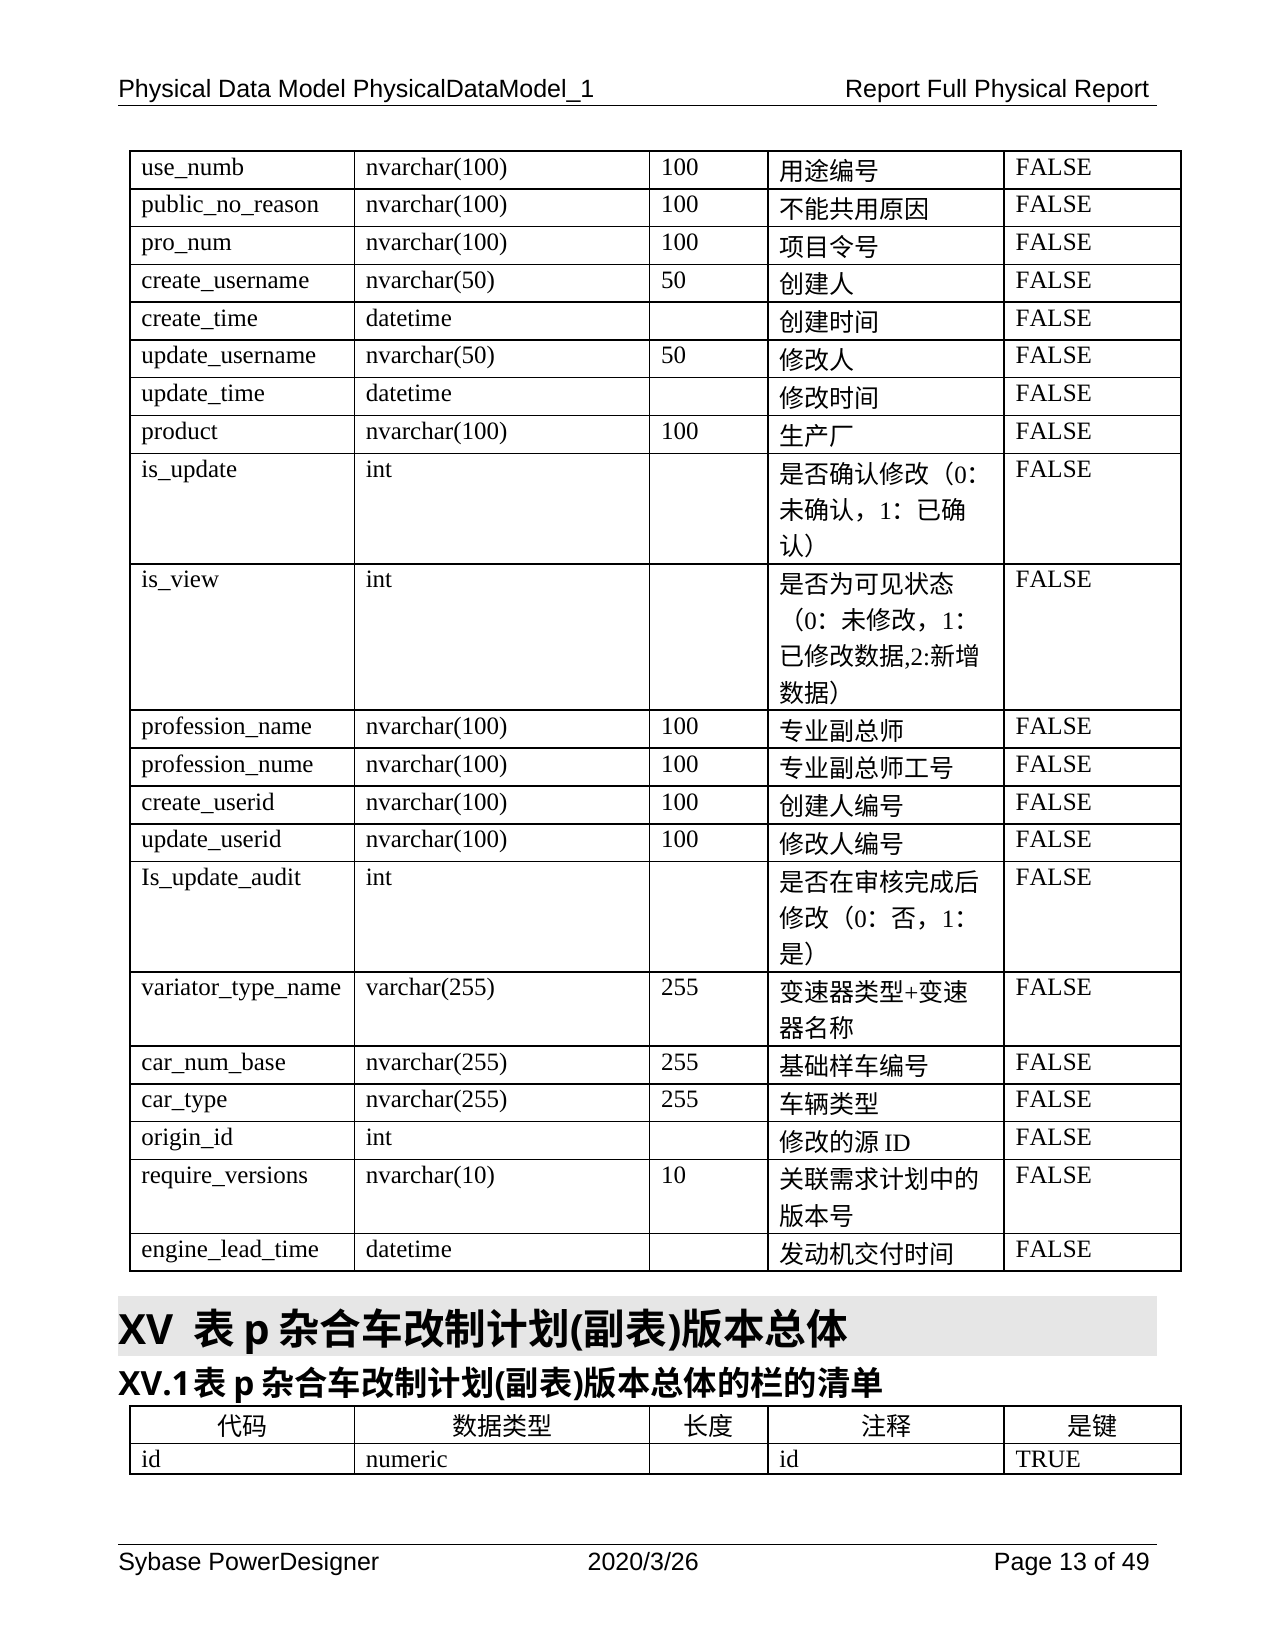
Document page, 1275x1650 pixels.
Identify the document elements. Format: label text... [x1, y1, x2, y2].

table_cell datetime [355, 378, 649, 415]
table_cell 50 [650, 341, 767, 377]
table_cell FALSE [1005, 973, 1180, 1045]
table_cell 100 [650, 825, 767, 861]
table_cell 车辆类型 [769, 1085, 1003, 1121]
table_cell [650, 565, 767, 709]
table_cell numeric [355, 1444, 649, 1473]
table_cell FALSE [1005, 341, 1180, 377]
table_cell FALSE [1005, 265, 1180, 301]
table_cell 项目令号 [769, 227, 1003, 263]
table_cell 255 [650, 1085, 767, 1121]
table_cell 255 [650, 973, 767, 1045]
table_cell FALSE [1005, 787, 1180, 823]
table_cell int [355, 1122, 649, 1158]
table_cell FALSE [1005, 416, 1180, 452]
table_cell FALSE [1005, 378, 1180, 415]
table_cell pro_num [131, 227, 354, 263]
table_cell FALSE [1005, 190, 1180, 226]
table_cell variator_type_name [131, 973, 354, 1045]
table_cell FALSE [1005, 565, 1180, 709]
table_cell FALSE [1005, 227, 1180, 263]
table_cell FALSE [1005, 749, 1180, 785]
table_cell FALSE [1005, 303, 1180, 339]
table_cell FALSE [1005, 711, 1180, 747]
table_cell 10 [650, 1160, 767, 1232]
table_cell update_username [131, 341, 354, 377]
table_cell int [355, 454, 649, 563]
table_cell 100 [650, 787, 767, 823]
table_cell product [131, 416, 354, 452]
table_cell 基础样车编号 [769, 1047, 1003, 1083]
table_cell [650, 303, 767, 339]
table_cell nvarchar(50) [355, 341, 649, 377]
table_cell [650, 1122, 767, 1158]
table_cell 创建人编号 [769, 787, 1003, 823]
table_cell is_view [131, 565, 354, 709]
table_header 数据类型 [355, 1407, 649, 1443]
table_cell FALSE [1005, 1047, 1180, 1083]
table_cell 修改时间 [769, 378, 1003, 415]
table_cell nvarchar(255) [355, 1085, 649, 1121]
table_cell nvarchar(100) [355, 711, 649, 747]
table_cell create_time [131, 303, 354, 339]
table_cell [650, 1444, 767, 1473]
table_cell 100 [650, 416, 767, 452]
table_cell [650, 1234, 767, 1270]
table_cell FALSE [1005, 454, 1180, 563]
table_cell car_num_base [131, 1047, 354, 1083]
table_cell 50 [650, 265, 767, 301]
table_cell 专业副总师工号 [769, 749, 1003, 785]
table_cell datetime [355, 1234, 649, 1270]
table_cell 创建时间 [769, 303, 1003, 339]
table_cell FALSE [1005, 152, 1180, 188]
table_cell FALSE [1005, 1160, 1180, 1232]
table_cell 100 [650, 711, 767, 747]
table_cell create_username [131, 265, 354, 301]
table_header 长度 [650, 1407, 767, 1443]
table_cell 255 [650, 1047, 767, 1083]
table_cell 是否为可见状态（0：未修改，1：已修改数据,2:新增数据） [769, 565, 1003, 709]
table_cell nvarchar(100) [355, 190, 649, 226]
table_cell id [131, 1444, 354, 1473]
table_cell Is_update_audit [131, 862, 354, 971]
table_cell use_numb [131, 152, 354, 188]
table_cell TRUE [1005, 1444, 1180, 1473]
table_cell 是否确认修改（0：未确认，1：已确认） [769, 454, 1003, 563]
table_cell 修改人 [769, 341, 1003, 377]
table_cell 发动机交付时间 [769, 1234, 1003, 1270]
table_cell 100 [650, 227, 767, 263]
table_cell nvarchar(100) [355, 152, 649, 188]
table_cell FALSE [1005, 1122, 1180, 1158]
table_header 代码 [131, 1407, 354, 1443]
table_cell datetime [355, 303, 649, 339]
table_cell nvarchar(10) [355, 1160, 649, 1232]
table_cell profession_nume [131, 749, 354, 785]
subtitle 表p杂合车改制计划(副表)版本总体 [118, 1296, 1157, 1356]
table_cell 关联需求计划中的版本号 [769, 1160, 1003, 1232]
table_cell nvarchar(255) [355, 1047, 649, 1083]
table_cell FALSE [1005, 1234, 1180, 1270]
table_cell 生产厂 [769, 416, 1003, 452]
table_cell 用途编号 [769, 152, 1003, 188]
table_header 是键 [1005, 1407, 1180, 1443]
table_cell 100 [650, 152, 767, 188]
table_cell [650, 378, 767, 415]
table_cell update_time [131, 378, 354, 415]
table_cell varchar(255) [355, 973, 649, 1045]
table_cell profession_name [131, 711, 354, 747]
table_cell 变速器类型+变速器名称 [769, 973, 1003, 1045]
table_cell nvarchar(100) [355, 227, 649, 263]
table_cell nvarchar(100) [355, 416, 649, 452]
table_cell public_no_reason [131, 190, 354, 226]
table_cell require_versions [131, 1160, 354, 1232]
table_cell [650, 454, 767, 563]
table_cell origin_id [131, 1122, 354, 1158]
table_cell FALSE [1005, 862, 1180, 971]
table_cell 修改人编号 [769, 825, 1003, 861]
table_cell nvarchar(100) [355, 749, 649, 785]
table_cell int [355, 565, 649, 709]
table_cell 创建人 [769, 265, 1003, 301]
table_cell 修改的源ID [769, 1122, 1003, 1158]
subtitle 表p杂合车改制计划(副表)版本总体的栏的清单 [118, 1356, 1157, 1405]
table_cell 100 [650, 749, 767, 785]
table_cell engine_lead_time [131, 1234, 354, 1270]
table_cell FALSE [1005, 825, 1180, 861]
table_cell 不能共用原因 [769, 190, 1003, 226]
table_cell create_userid [131, 787, 354, 823]
table_cell nvarchar(100) [355, 787, 649, 823]
table_cell 是否在审核完成后修改（0：否，1：是） [769, 862, 1003, 971]
table_cell FALSE [1005, 1085, 1180, 1121]
table_cell 100 [650, 190, 767, 226]
table_cell update_userid [131, 825, 354, 861]
table_cell int [355, 862, 649, 971]
table_cell nvarchar(50) [355, 265, 649, 301]
table_cell 专业副总师 [769, 711, 1003, 747]
table_cell is_update [131, 454, 354, 563]
table_cell [650, 862, 767, 971]
table_cell nvarchar(100) [355, 825, 649, 861]
table_cell car_type [131, 1085, 354, 1121]
table_header 注释 [769, 1407, 1003, 1443]
table_cell id [769, 1444, 1003, 1473]
